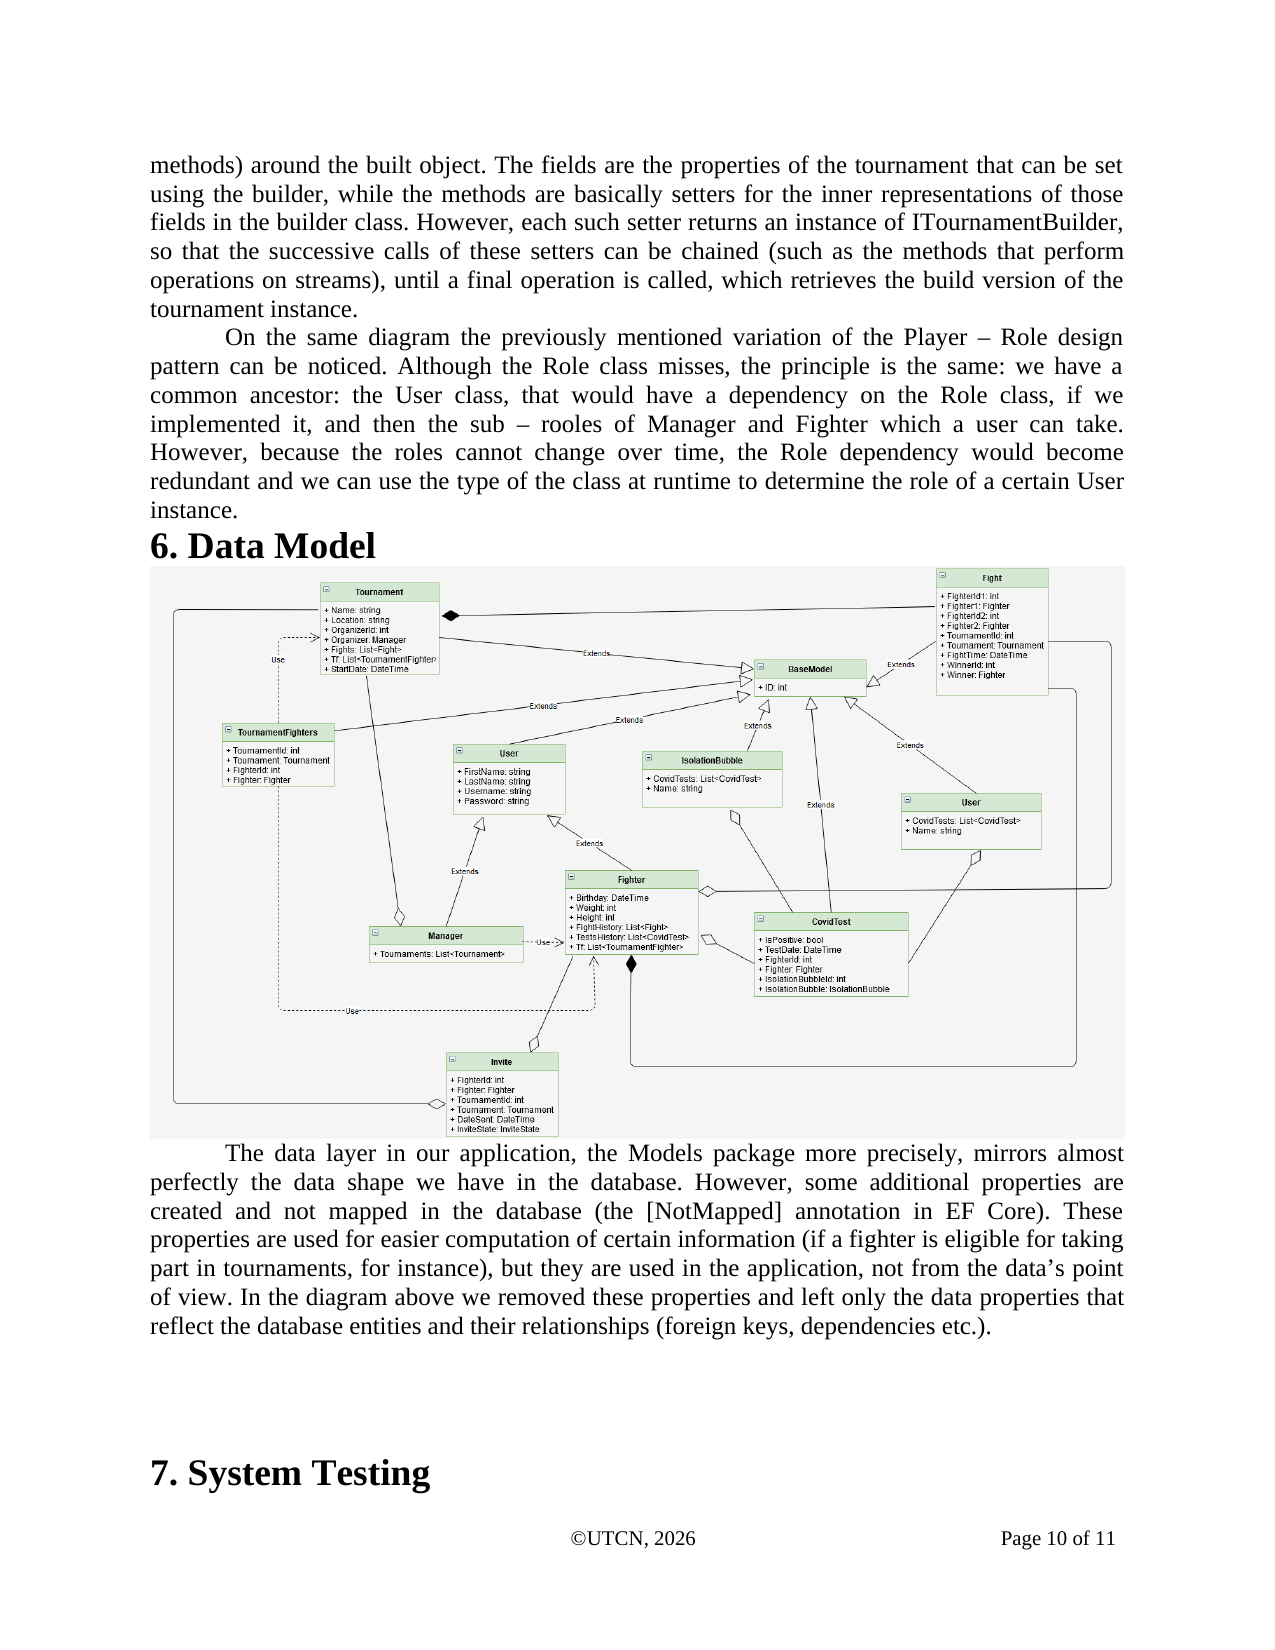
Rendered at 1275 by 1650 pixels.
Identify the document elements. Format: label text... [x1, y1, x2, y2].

title 7. System Testing [150, 1450, 1125, 1493]
text The data layer in our application, the Models package more precisely, mirrors almost perfectly the data shape we have in the database. However, some additional properties are created and not mapped in the database (the [NotMapped] annotation in EF Core). These properties are used for easier computation of certain information (if a fighter is eligible for taking part in tournaments, for instance), but they are used in the application, not from the data’s point of view. In the diagram above we removed these properties and left only the data properties that reflect the database entities and their relationships (foreign keys, dependencies etc.). [150, 1139, 1125, 1339]
text On the same diagram the previously mentioned variation of the Player – Role design pattern can be noticed. Although the Role class misses, the principle is the same: we have a common ancestor: the User class, that would have a dependency on the Role class, if we implemented it, and then the sub – rooles of Manager and Fighter which a user can take. However, because the roles cannot change over time, the Role dependency would become redundant and we can use the type of the class at runtime to determine the role of a certain User instance. [150, 322, 1125, 524]
title 6. Data Model [150, 524, 1125, 566]
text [150, 150, 1125, 322]
picture [150, 566, 1125, 1139]
